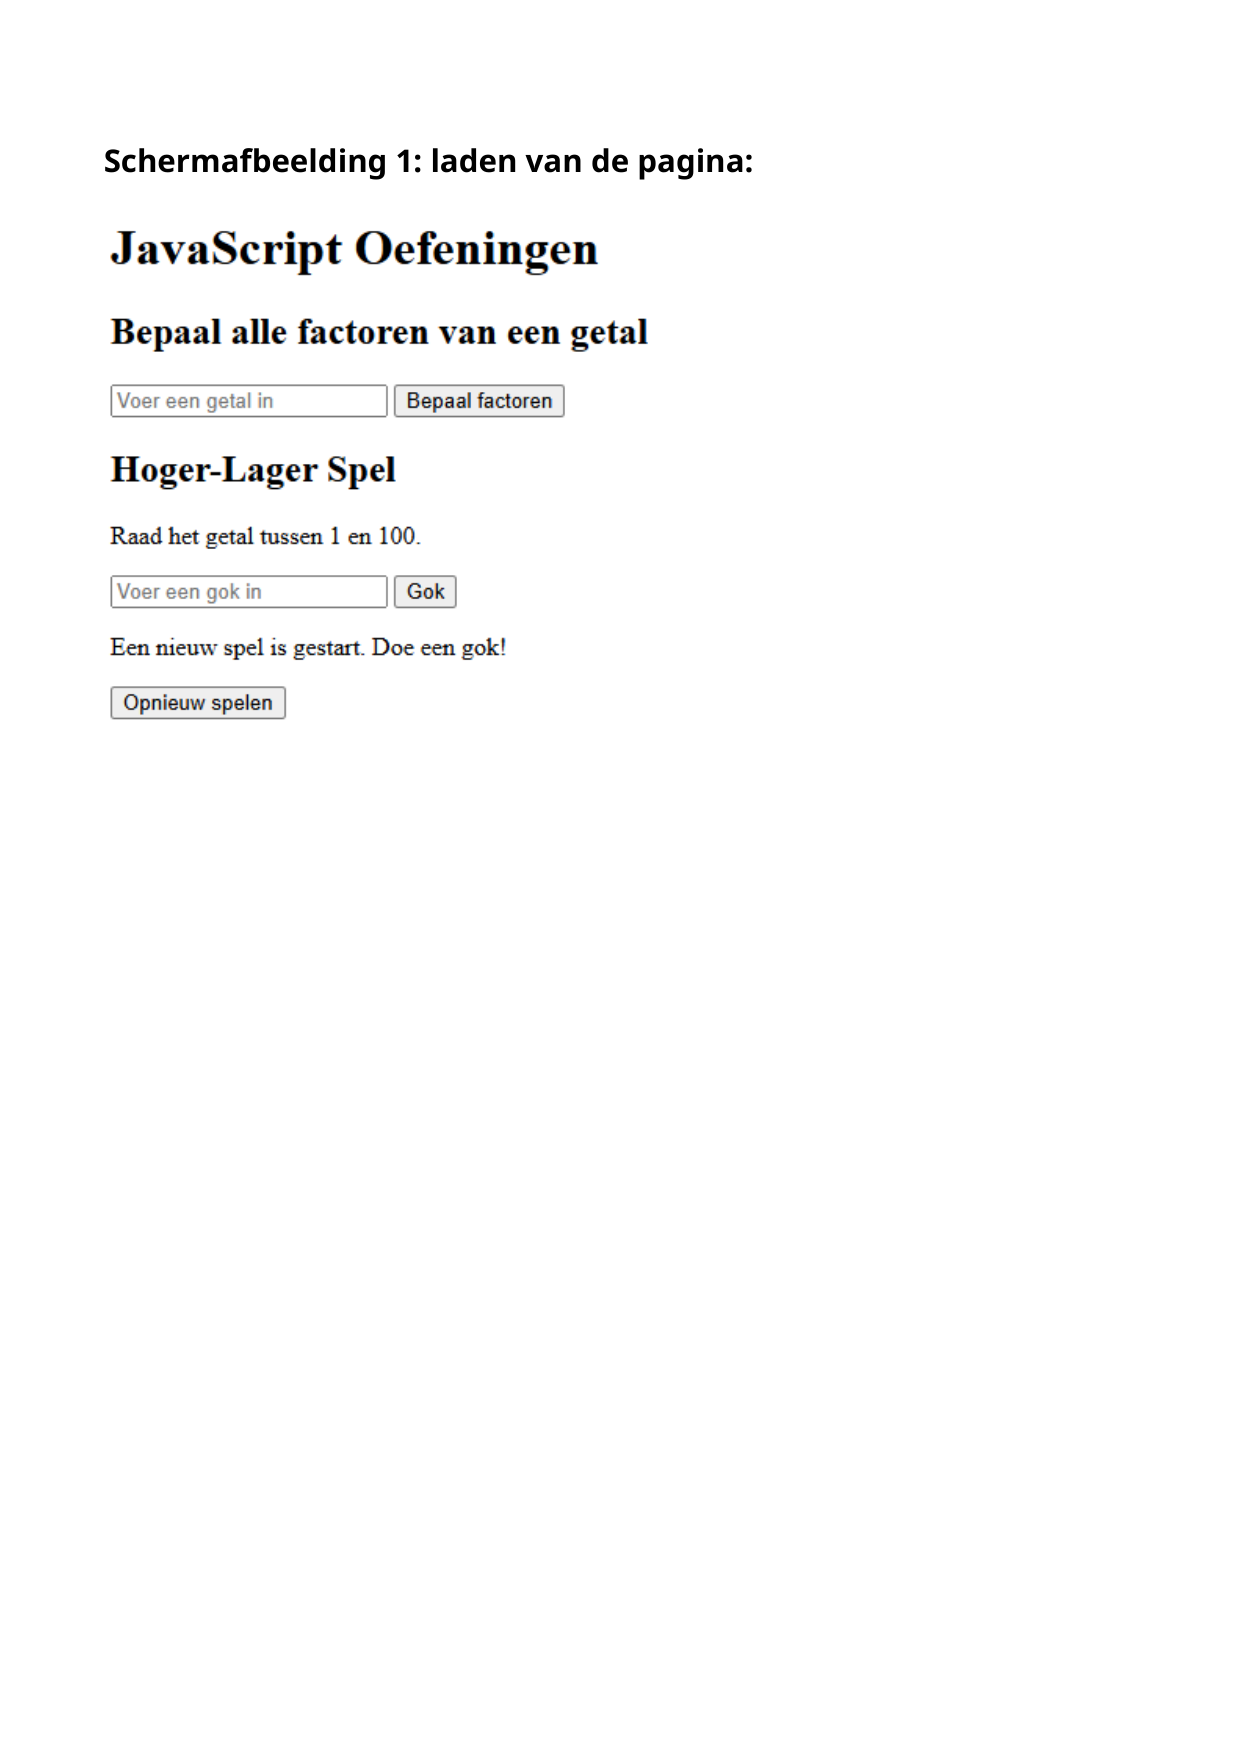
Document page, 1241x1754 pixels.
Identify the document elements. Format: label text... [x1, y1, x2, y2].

text Schermafbeelding 1: laden van de pagina: [103, 138, 1181, 181]
picture [103, 208, 695, 768]
